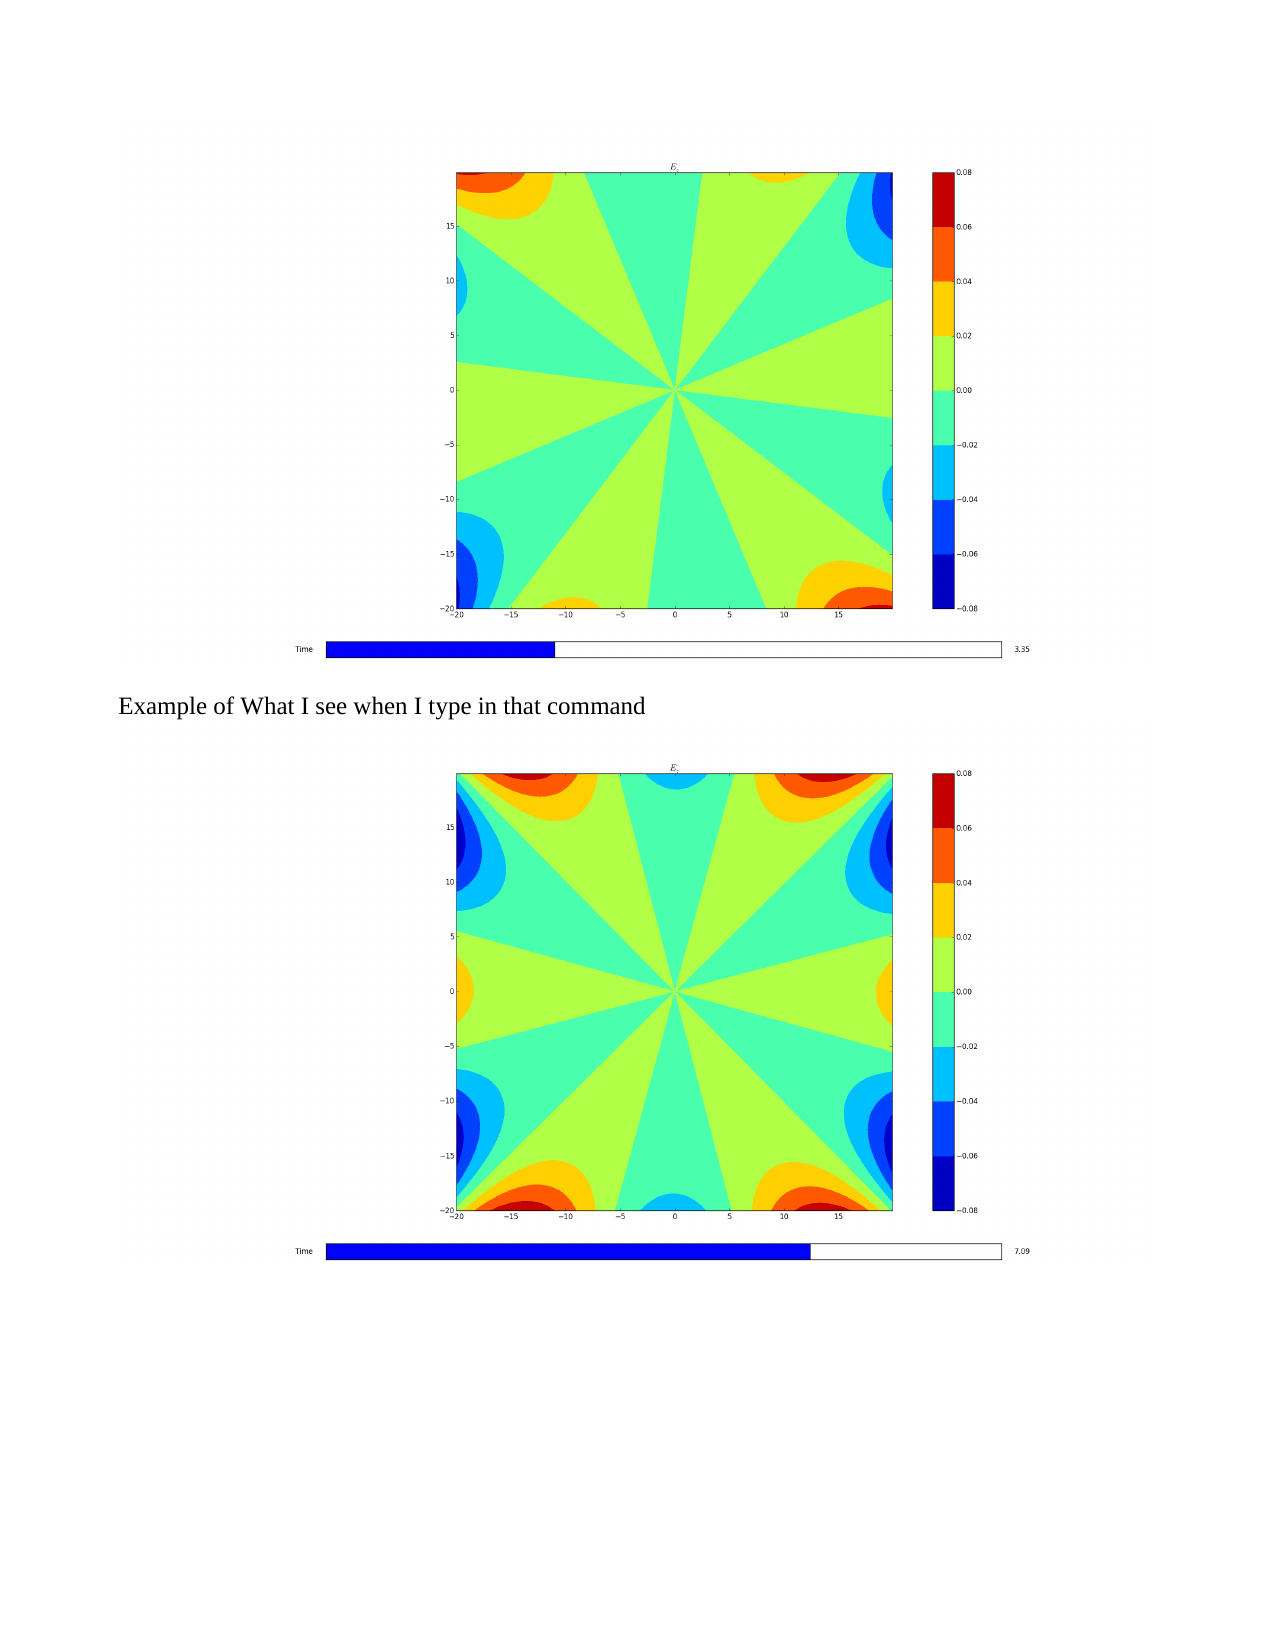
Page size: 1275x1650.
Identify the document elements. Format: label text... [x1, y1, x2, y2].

text Example of What I see when I type in that command [118, 691, 1157, 720]
picture [118, 118, 1157, 663]
picture [118, 720, 1157, 1265]
